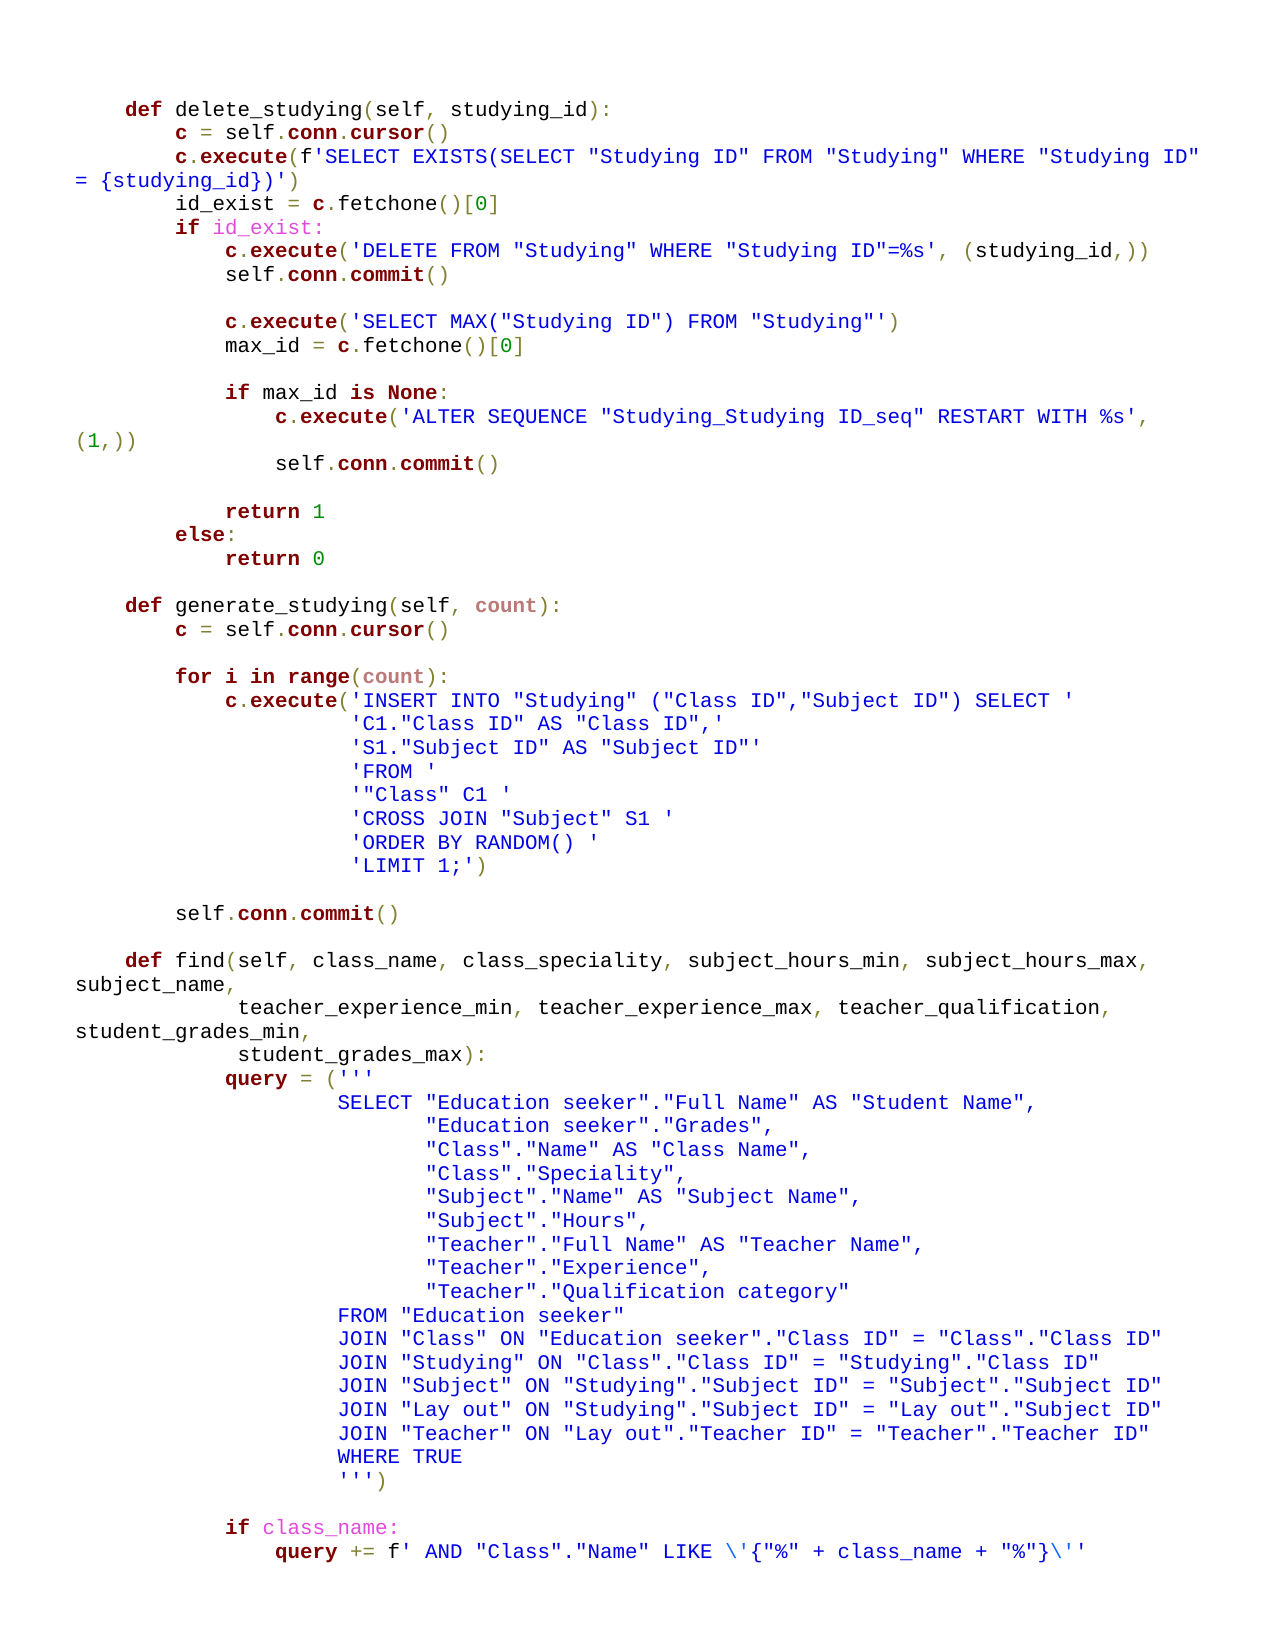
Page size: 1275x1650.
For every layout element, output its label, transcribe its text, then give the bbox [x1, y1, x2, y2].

text teacher_experience_min, teacher_experience_max, teacher_qualification, student_grades_min, [75, 997, 1200, 1044]
text '"Class" C1 ' [75, 784, 1200, 808]
text c.execute('SELECT MAX("Studying ID") FROM "Studying"') [75, 311, 1200, 335]
text JOIN "Subject" ON "Studying"."Subject ID" = "Subject"."Subject ID" [75, 1376, 1200, 1399]
text 'FROM ' [75, 761, 1200, 784]
text c.execute('ALTER SEQUENCE "Studying_Studying ID_seq" RESTART WITH %s', (1,)) [75, 406, 1200, 453]
text self.conn.commit() [75, 264, 1200, 288]
text 'S1."Subject ID" AS "Subject ID"' [75, 737, 1200, 761]
text student_grades_max): [75, 1044, 1200, 1068]
text "Class"."Name" AS "Class Name", [75, 1139, 1200, 1163]
text c.execute('INSERT INTO "Studying" ("Class ID","Subject ID") SELECT ' [75, 690, 1200, 713]
text "Subject"."Hours", [75, 1210, 1200, 1234]
text c = self.conn.cursor() [75, 619, 1200, 642]
text "Education seeker"."Grades", [75, 1115, 1200, 1139]
text "Teacher"."Qualification category" [75, 1281, 1200, 1304]
text self.conn.commit() [75, 453, 1200, 477]
text 'LIMIT 1;') [75, 855, 1200, 879]
text 'C1."Class ID" AS "Class ID",' [75, 713, 1200, 737]
text for i in range(count): [75, 666, 1200, 690]
text query += f' AND "Class"."Name" LIKE \'{"%" + class_name + "%"}\'' [75, 1541, 1200, 1565]
text WHERE TRUE [75, 1446, 1200, 1470]
text c.execute('DELETE FROM "Studying" WHERE "Studying ID"=%s', (studying_id,)) [75, 241, 1200, 264]
text JOIN "Studying" ON "Class"."Class ID" = "Studying"."Class ID" [75, 1352, 1200, 1376]
text JOIN "Lay out" ON "Studying"."Subject ID" = "Lay out"."Subject ID" [75, 1399, 1200, 1423]
text "Subject"."Name" AS "Subject Name", [75, 1186, 1200, 1210]
text c.execute(f'SELECT EXISTS(SELECT "Studying ID" FROM "Studying" WHERE "Studying ID" = {studying_id})') [75, 146, 1200, 193]
text if max_id is None: [75, 382, 1200, 406]
text query = (''' [75, 1068, 1200, 1092]
text c = self.conn.cursor() [75, 122, 1200, 146]
text JOIN "Class" ON "Education seeker"."Class ID" = "Class"."Class ID" [75, 1328, 1200, 1352]
text def find(self, class_name, class_speciality, subject_hours_min, subject_hours_max, subject_name, [75, 950, 1200, 997]
text "Class"."Speciality", [75, 1163, 1200, 1186]
text return 1 [75, 501, 1200, 524]
text id_exist = c.fetchone()[0] [75, 193, 1200, 217]
text "Teacher"."Full Name" AS "Teacher Name", [75, 1234, 1200, 1257]
text FROM "Education seeker" [75, 1304, 1200, 1328]
text JOIN "Teacher" ON "Lay out"."Teacher ID" = "Teacher"."Teacher ID" [75, 1423, 1200, 1446]
text ''') [75, 1470, 1200, 1494]
text return 0 [75, 548, 1200, 572]
text def delete_studying(self, studying_id): [75, 99, 1200, 122]
text 'CROSS JOIN "Subject" S1 ' [75, 808, 1200, 832]
text if class_name: [75, 1517, 1200, 1541]
text "Teacher"."Experience", [75, 1257, 1200, 1281]
text 'ORDER BY RANDOM() ' [75, 832, 1200, 855]
text else: [75, 524, 1200, 548]
text if id_exist: [75, 217, 1200, 241]
text self.conn.commit() [75, 903, 1200, 926]
text SELECT "Education seeker"."Full Name" AS "Student Name", [75, 1092, 1200, 1115]
text max_id = c.fetchone()[0] [75, 335, 1200, 359]
text def generate_studying(self, count): [75, 595, 1200, 619]
